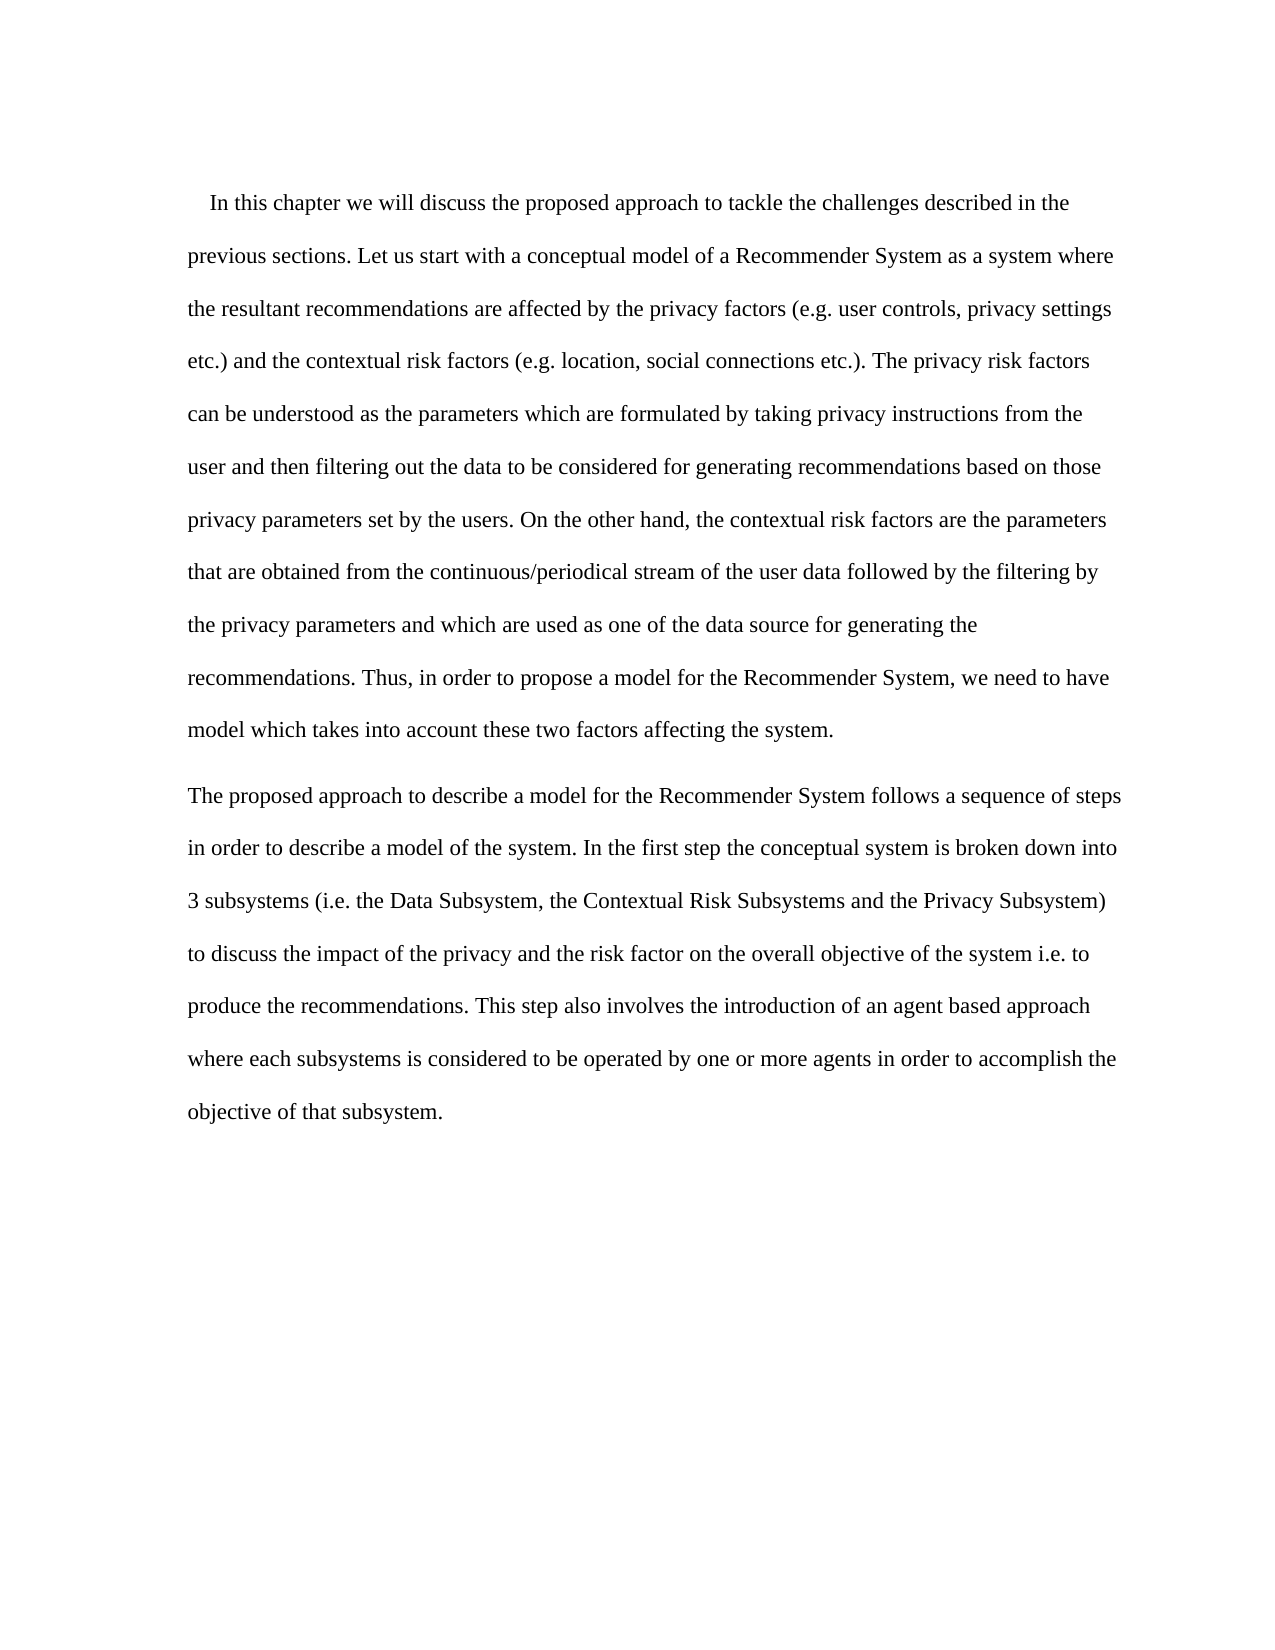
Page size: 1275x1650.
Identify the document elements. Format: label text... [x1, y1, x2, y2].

text In this chapter we will discuss the proposed approach to tackle the challenges described in the previous sections. Let us start with a conceptual model of a Recommender System as a system where the resultant recommendations are affected by the privacy factors (e.g. user controls, privacy settings etc.) and the contextual risk factors (e.g. location, social connections etc.). The privacy risk factors can be understood as the parameters which are formulated by taking privacy instructions from the user and then filtering out the data to be considered for generating recommendations based on those privacy parameters set by the users. On the other hand, the contextual risk factors are the parameters that are obtained from the continuous/periodical stream of the user data followed by the filtering by the privacy parameters and which are used as one of the data source for generating the recommendations. Thus, in order to propose a model for the Recommender System, we need to have model which takes into account these two factors affecting the system. [187, 189, 1125, 743]
text The proposed approach to describe a model for the Recommender System follows a sequence of steps in order to describe a model of the system. In the first step the conceptual system is broken down into 3 subsystems (i.e. the Data Subsystem, the Contextual Risk Subsystems and the Privacy Subsystem) to discuss the impact of the privacy and the risk factor on the overall objective of the system i.e. to produce the recommendations. This step also involves the introduction of an agent based approach where each subsystems is considered to be operated by one or more agents in order to accomplish the objective of that subsystem. [187, 782, 1125, 1124]
